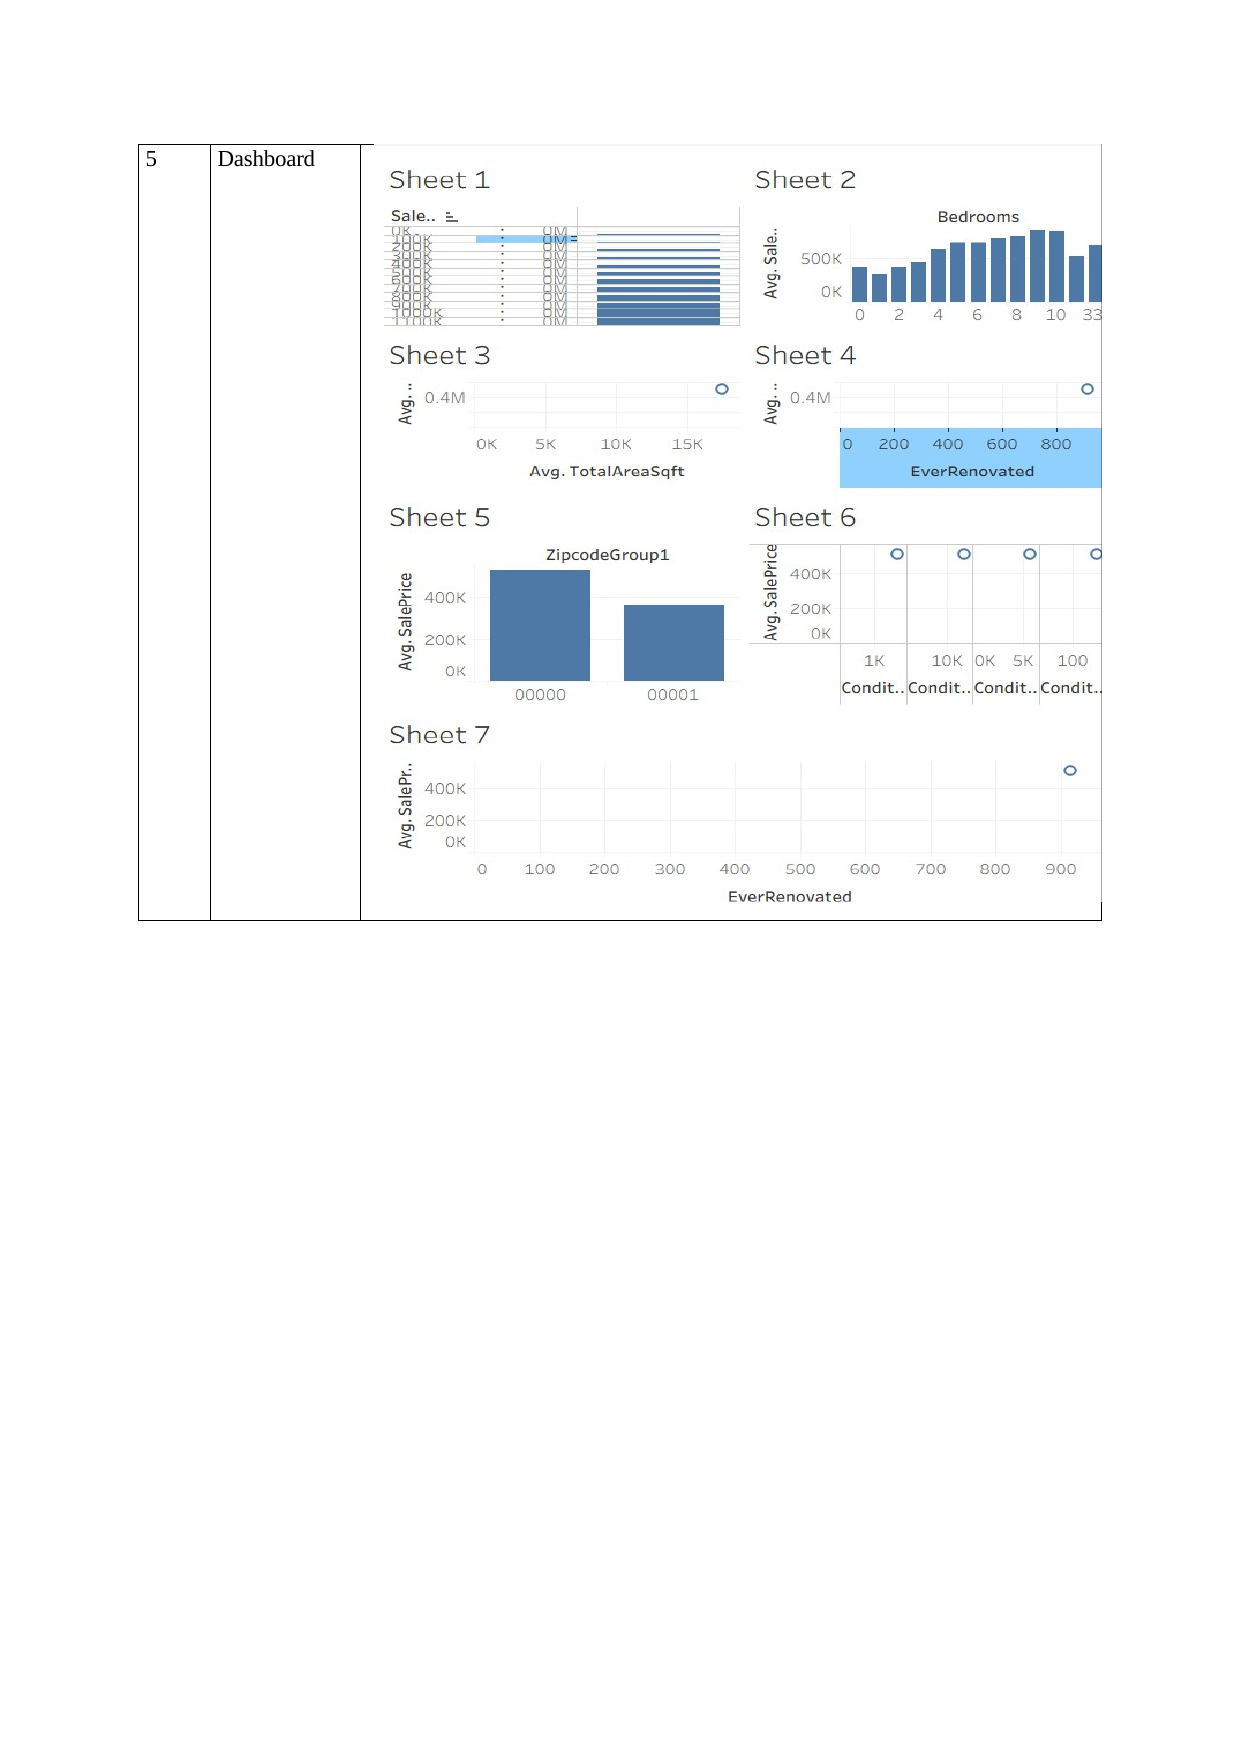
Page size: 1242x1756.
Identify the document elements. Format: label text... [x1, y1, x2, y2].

table_header [361, 145, 1101, 920]
table_header Dashboard [211, 145, 360, 920]
table_header 5 [139, 145, 210, 920]
picture [373, 144, 1102, 902]
